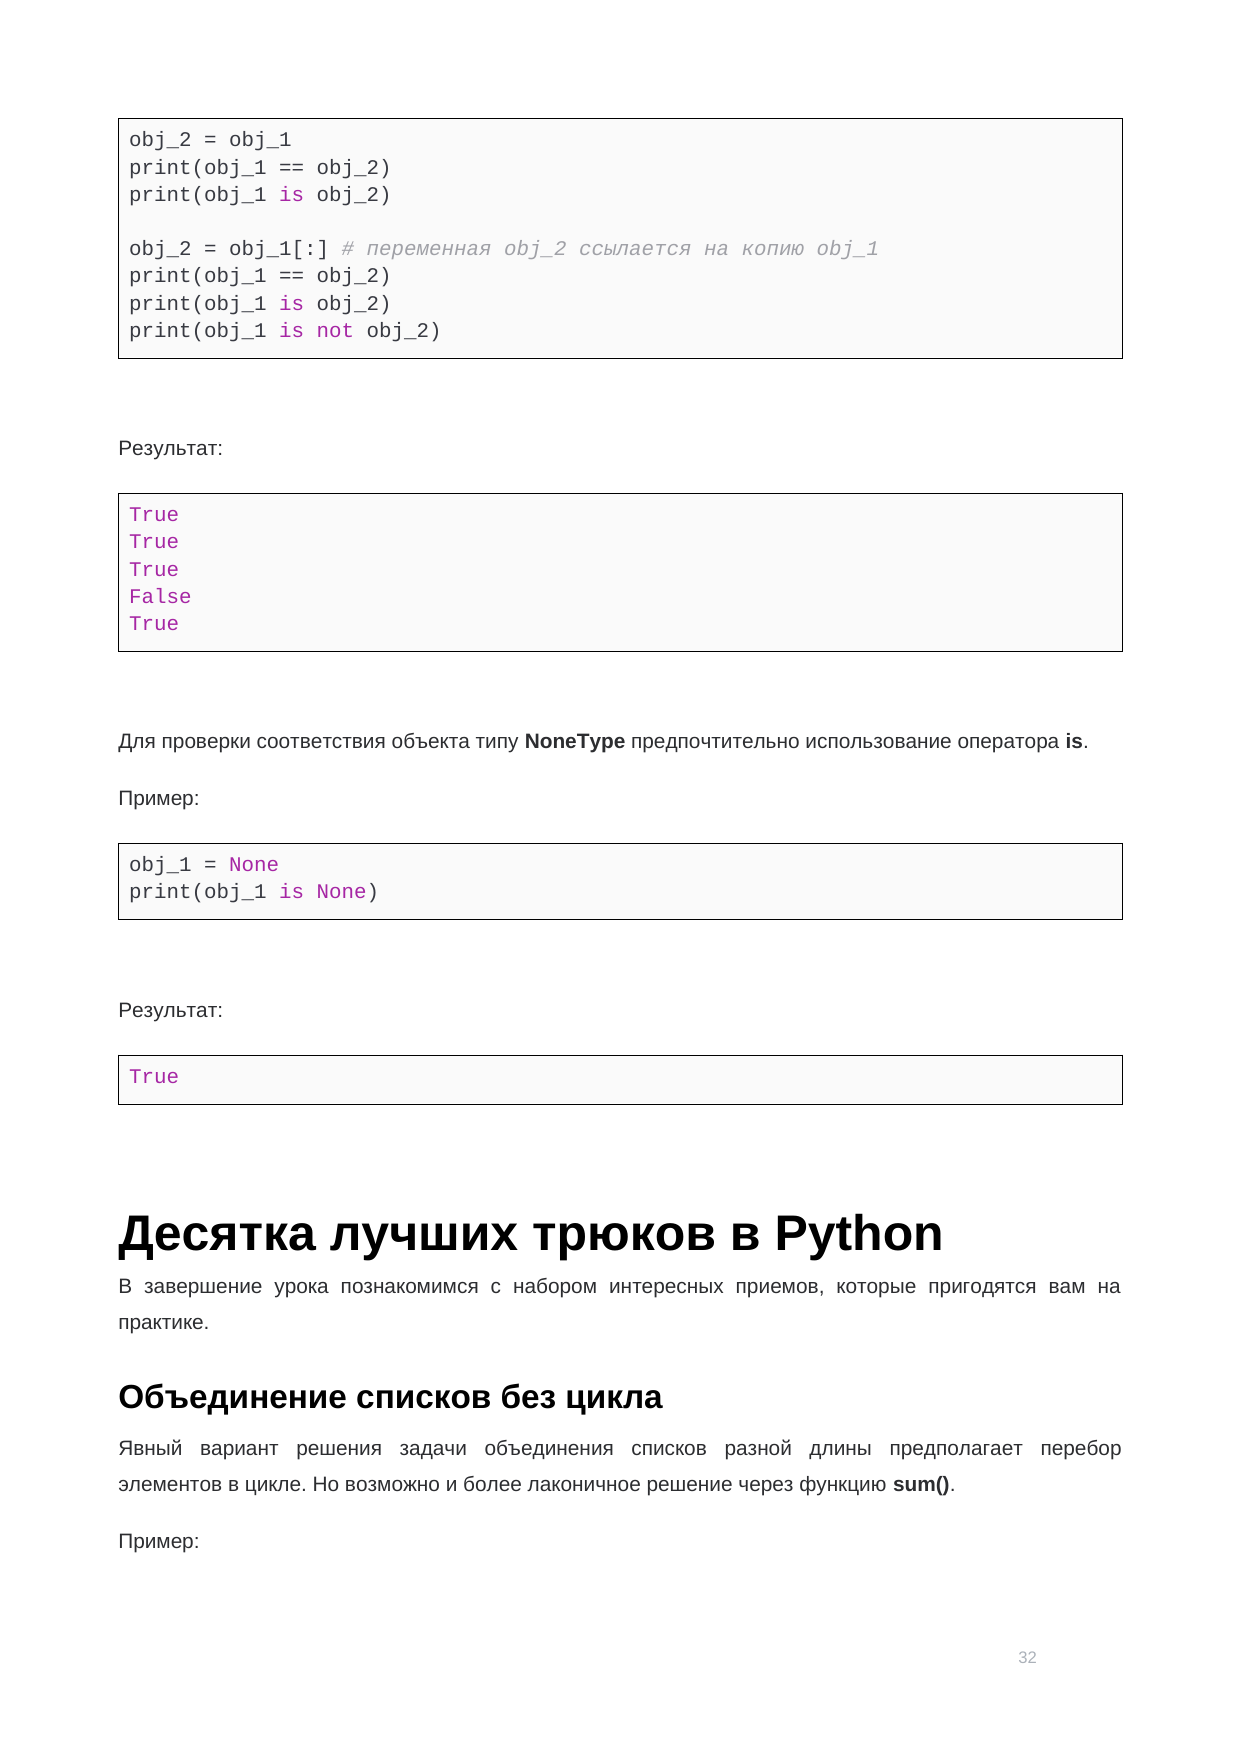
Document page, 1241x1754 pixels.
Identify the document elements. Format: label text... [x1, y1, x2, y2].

text Явный вариант решения задачи объединения списков разной длины предполагает перебор элементов в цикле. Но возможно и более лаконичное решение через функцию sum(). [118, 1436, 1122, 1496]
text В завершение урока познакомимся с набором интересных приемов, которые пригодятся вам на практике. [118, 1274, 1122, 1334]
text Результат: [118, 436, 1122, 460]
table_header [119, 119, 1122, 357]
text Пример: [118, 786, 1122, 810]
table_header obj_1 = None print(obj_1 is None) [119, 844, 1122, 919]
table_header True True True False True [119, 494, 1122, 651]
text Результат: [118, 998, 1122, 1022]
subtitle Десятка лучших трюков в Python [118, 1204, 1122, 1261]
subtitle Объединение списков без цикла [118, 1377, 1122, 1415]
text Пример: [118, 1529, 1122, 1553]
table_header True [119, 1056, 1122, 1103]
text Для проверки соответствия объекта типу NoneType предпочтительно использование оператора is. [118, 729, 1122, 753]
